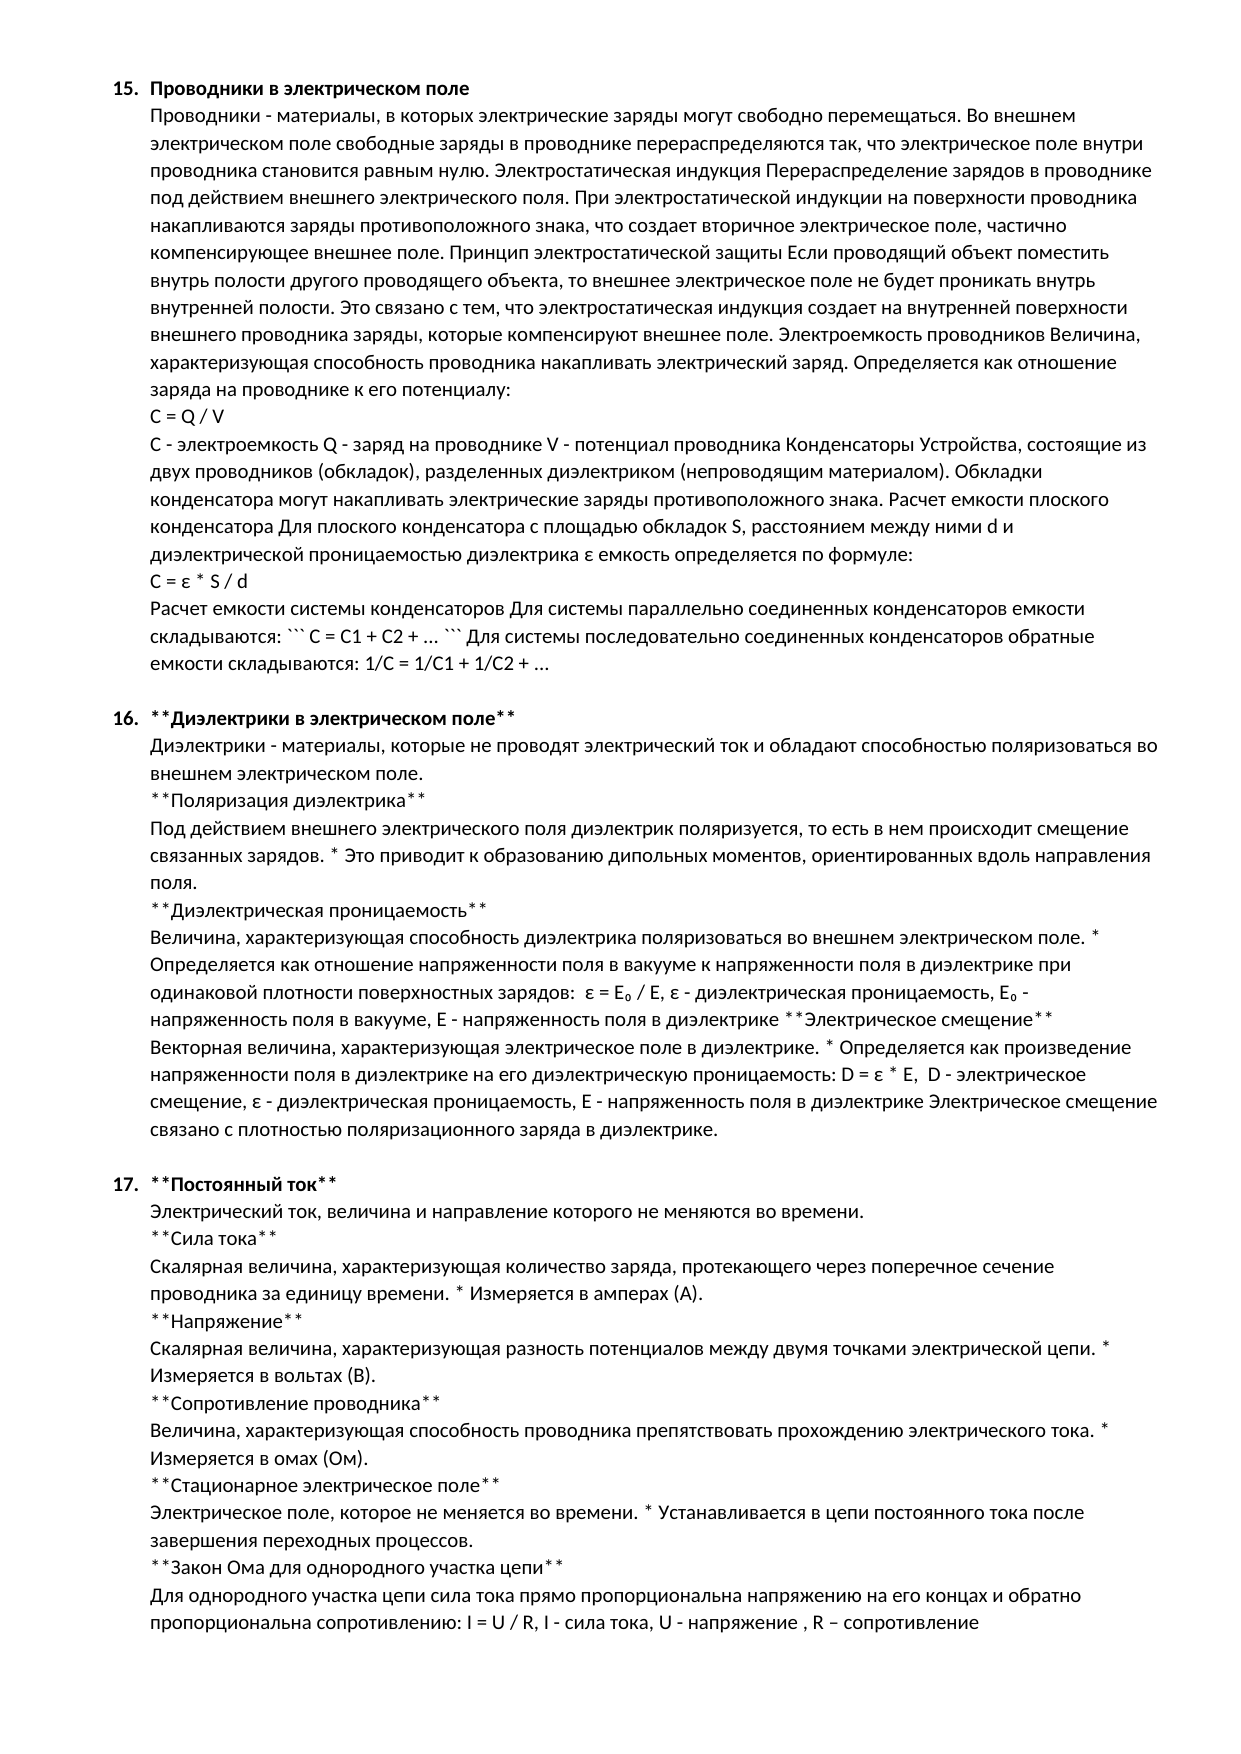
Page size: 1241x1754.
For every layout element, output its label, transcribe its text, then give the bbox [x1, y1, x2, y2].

list Электрическое поле, которое не меняется во времени. * Устанавливается в цепи постоянного тока после завершения переходных процессов. [150, 1499, 1165, 1552]
list **Поляризация диэлектрика** [150, 787, 1165, 813]
list Проводники - материалы, в которых электрические заряды могут свободно перемещаться. Во внешнем электрическом поле свободные заряды в проводнике перераспределяются так, что электрическое поле внутри проводника становится равным нулю. Электростатическая индукция Перераспределение зарядов в проводнике под действием внешнего электрического поля. При электростатической индукции на поверхности проводника накапливаются заряды противоположного знака, что создает вторичное электрическое поле, частично компенсирующее внешнее поле. Принцип электростатической защиты Если проводящий объект поместить внутрь полости другого проводящего объекта, то внешнее электрическое поле не будет проникать внутрь внутренней полости. Это связано с тем, что электростатическая индукция создает на внутренней поверхности внешнего проводника заряды, которые компенсируют внешнее поле. Электроемкость проводников Величина, характеризующая способность проводника накапливать электрический заряд. Определяется как отношение заряда на проводнике к его потенциалу: [150, 102, 1165, 402]
list Под действием внешнего электрического поля диэлектрик поляризуется, то есть в нем происходит смещение связанных зарядов. * Это приводит к образованию дипольных моментов, ориентированных вдоль направления поля. [150, 815, 1165, 895]
list Для однородного участка цепи сила тока прямо пропорциональна напряжению на его концах и обратно пропорциональна сопротивлению: I = U / R, I - сила тока, U - напряжение , R – сопротивление [150, 1582, 1165, 1634]
list Величина, характеризующая способность проводника препятствовать прохождению электрического тока. * Измеряется в омах (Ом). [150, 1417, 1165, 1470]
list **Напряжение** [150, 1308, 1165, 1333]
list **Стационарное электрическое поле** [150, 1472, 1165, 1498]
list **Сопротивление проводника** [150, 1390, 1165, 1415]
list C - электроемкость Q - заряд на проводнике V - потенциал проводника Конденсаторы Устройства, состоящие из двух проводников (обкладок), разделенных диэлектриком (непроводящим материалом). Обкладки конденсатора могут накапливать электрические заряды противоположного знака. Расчет емкости плоского конденсатора Для плоского конденсатора с площадью обкладок S, расстоянием между ними d и диэлектрической проницаемостью диэлектрика ε емкость определяется по формуле: [150, 431, 1165, 566]
list Векторная величина, характеризующая электрическое поле в диэлектрике. * Определяется как произведение напряженности поля в диэлектрике на его диэлектрическую проницаемость: D = ε * E, D - электрическое смещение, ε - диэлектрическая проницаемость, E - напряженность поля в диэлектрике Электрическое смещение связано с плотностью поляризационного заряда в диэлектрике. [150, 1034, 1165, 1141]
list Величина, характеризующая способность диэлектрика поляризоваться во внешнем электрическом поле. * Определяется как отношение напряженности поля в вакууме к напряженности поля в диэлектрике при одинаковой плотности поверхностных зарядов: ε = E₀ / E, ε - диэлектрическая проницаемость, E₀ - напряженность поля в вакууме, E - напряженность поля в диэлектрике **Электрическое смещение** [150, 924, 1165, 1032]
list Проводники в электрическом поле [112, 75, 1165, 100]
list Скалярная величина, характеризующая разность потенциалов между двумя точками электрической цепи. * Измеряется в вольтах (В). [150, 1335, 1165, 1388]
list **Диэлектрическая проницаемость** [150, 897, 1165, 922]
list Электрический ток, величина и направление которого не меняются во времени. [150, 1198, 1165, 1224]
list Скалярная величина, характеризующая количество заряда, протекающего через поперечное сечение проводника за единицу времени. * Измеряется в амперах (А). [150, 1253, 1165, 1306]
list **Сила тока** [150, 1226, 1165, 1251]
list Расчет емкости системы конденсаторов Для системы параллельно соединенных конденсаторов емкости складываются: ``` C = C1 + C2 + ... ``` Для системы последовательно соединенных конденсаторов обратные емкости складываются: 1/C = 1/C1 + 1/C2 + ... [150, 596, 1165, 676]
list C = Q / V [150, 404, 1165, 429]
list **Постоянный ток** [112, 1171, 1165, 1196]
list **Закон Ома для однородного участка цепи** [150, 1554, 1165, 1580]
list Диэлектрики - материалы, которые не проводят электрический ток и обладают способностью поляризоваться во внешнем электрическом поле. [150, 732, 1165, 785]
list C = ε * S / d [150, 568, 1165, 593]
list **Диэлектрики в электрическом поле** [112, 705, 1165, 731]
